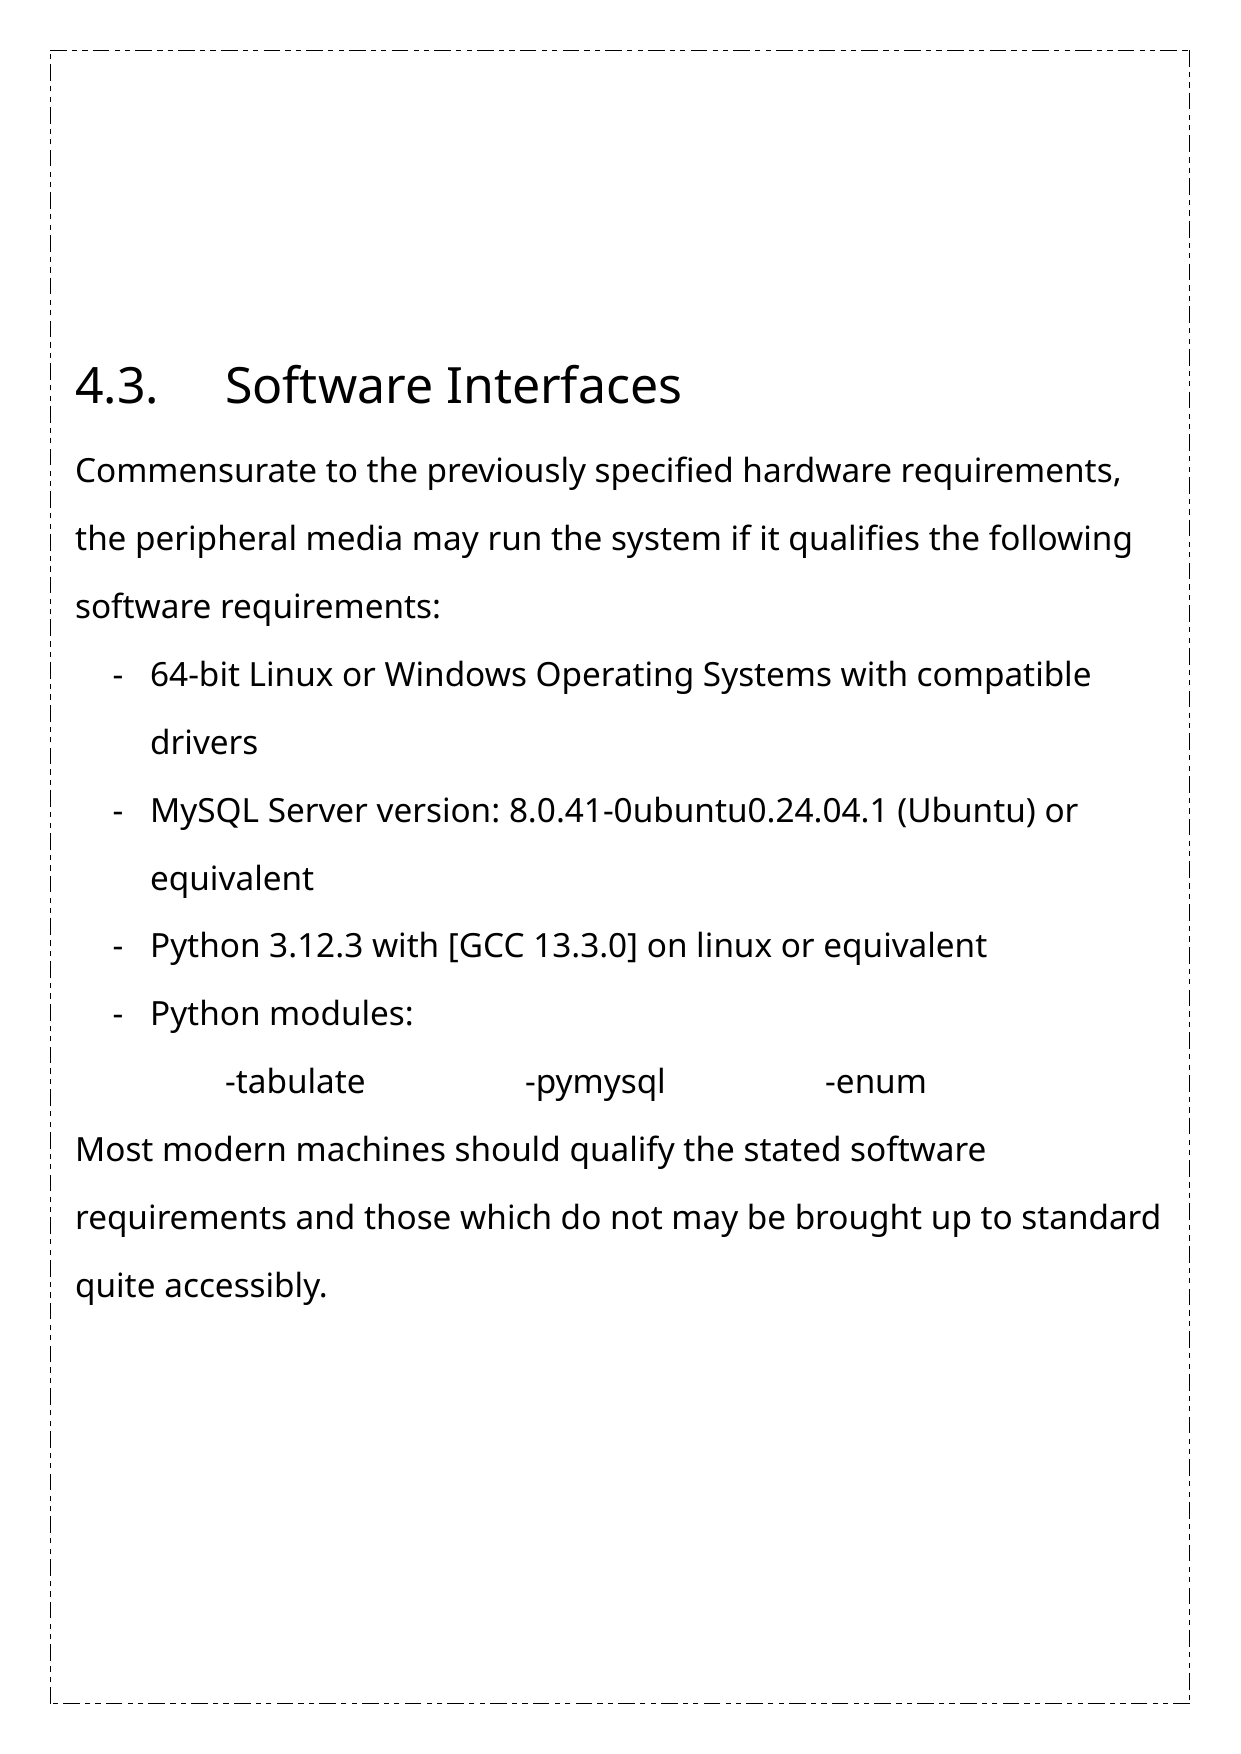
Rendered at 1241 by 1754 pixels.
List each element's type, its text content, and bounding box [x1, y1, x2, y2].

list Python 3.12.3 with [GCC 13.3.0] on linux or equivalent [112, 911, 1165, 979]
list Python modules: [112, 979, 1165, 1047]
text Commensurate to the previously specified hardware requirements, the peripheral media may run the system if it qualifies the following software requirements: [75, 436, 1165, 639]
list MySQL Server version: 8.0.41-0ubuntu0.24.04.1 (Ubuntu) or equivalent [112, 775, 1165, 911]
list -tabulate -pymysql -enum [225, 1047, 1165, 1115]
text Most modern machines should qualify the stated software requirements and those which do not may be brought up to standard quite accessibly. [75, 1115, 1165, 1318]
list Software Interfaces [75, 334, 1165, 436]
list 64-bit Linux or Windows Operating Systems with compatible drivers [112, 639, 1165, 775]
